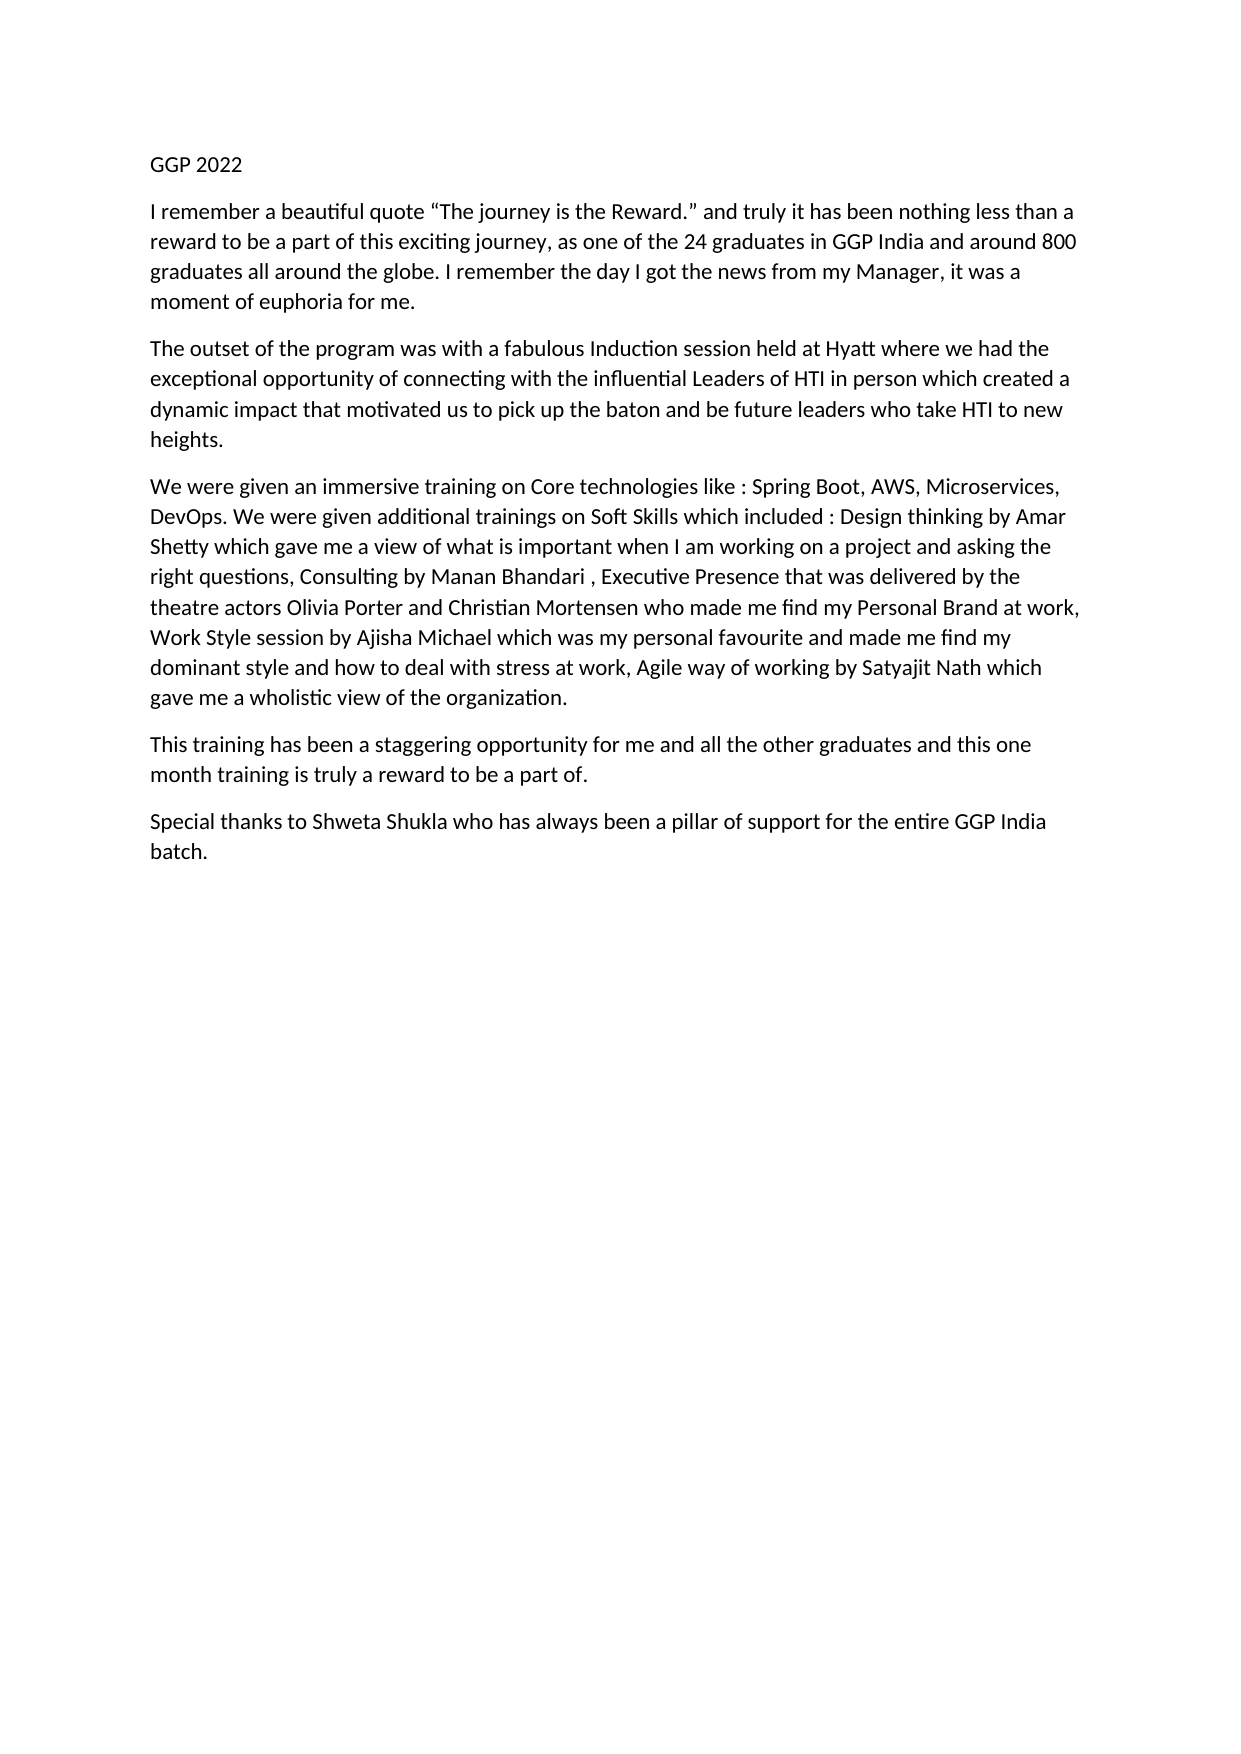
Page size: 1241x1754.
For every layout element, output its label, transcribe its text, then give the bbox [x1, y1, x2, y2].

text The outset of the program was with a fabulous Induction session held at Hyatt where we had the exceptional opportunity of connecting with the influential Leaders of HTI in person which created a dynamic impact that motivated us to pick up the baton and be future leaders who take HTI to new heights. [150, 334, 1090, 453]
text GGP 2022 [150, 150, 1090, 178]
text This training has been a staggering opportunity for me and all the other graduates and this one month training is truly a reward to be a part of. [150, 730, 1090, 788]
text Special thanks to Shweta Shukla who has always been a pillar of support for the entire GGP India batch. [150, 807, 1090, 866]
text I remember a beautiful quote “The journey is the Reward.” and truly it has been nothing less than a reward to be a part of this exciting journey, as one of the 24 graduates in GGP India and around 800 graduates all around the globe. I remember the day I got the news from my Manager, it was a moment of euphoria for me. [150, 197, 1090, 316]
text We were given an immersive training on Core technologies like : Spring Boot, AWS, Microservices, DevOps. We were given additional trainings on Soft Skills which included : Design thinking by Amar Shetty which gave me a view of what is important when I am working on a project and asking the right questions, Consulting by Manan Bhandari , Executive Presence that was delivered by the theatre actors Olivia Porter and Christian Mortensen who made me find my Personal Brand at work, Work Style session by Ajisha Michael which was my personal favourite and made me find my dominant style and how to deal with stress at work, Agile way of working by Satyajit Nath which gave me a wholistic view of the organization. [150, 472, 1090, 711]
